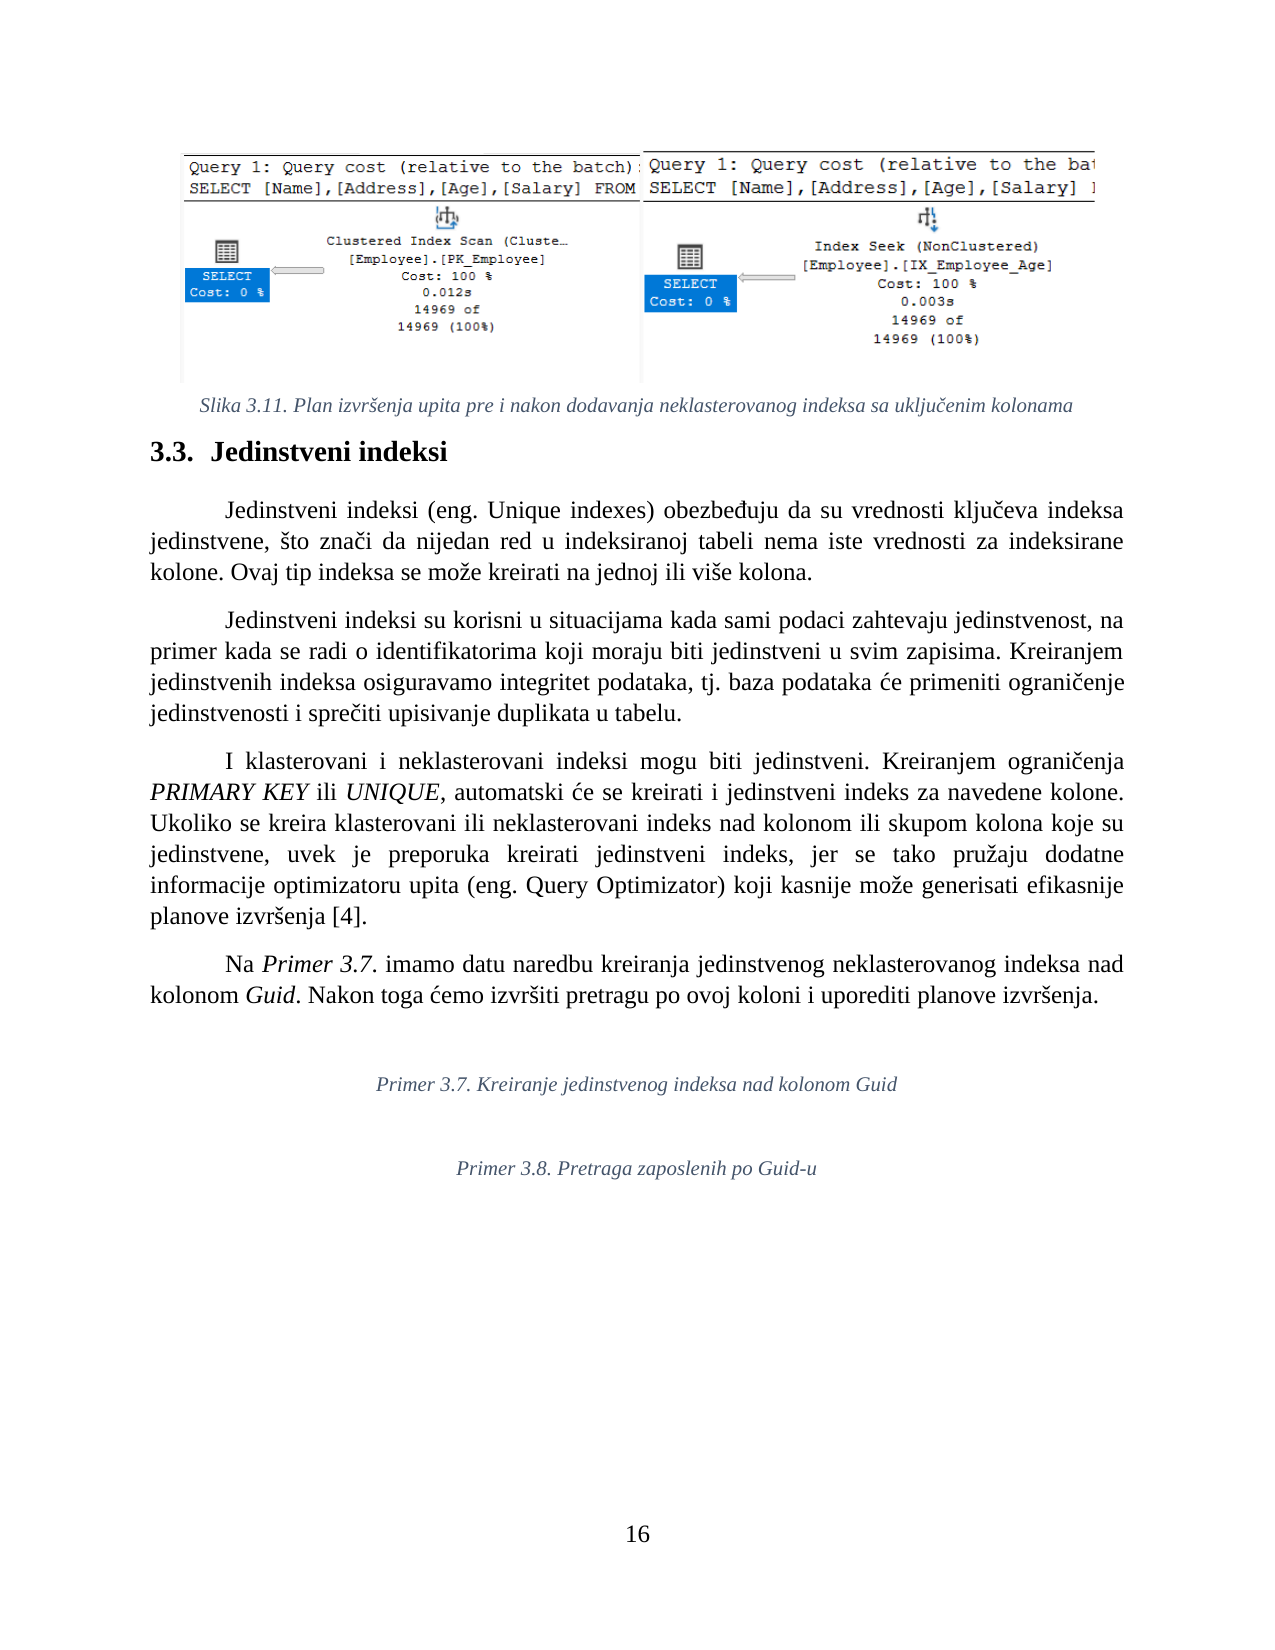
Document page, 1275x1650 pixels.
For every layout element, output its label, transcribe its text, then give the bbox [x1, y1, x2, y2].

text Na primeru 3.7. imamo datu naredbu kreiranja jedinstvenog neklasterovanog indeksa nad kolonom Guid. Nakon toga ćemo izvršiti pretragu po ovoj koloni i uporediti planove izvršenja. [150, 949, 1125, 1009]
text Primer 3.8. Pretraga zaposlenih po Guid-u [150, 1156, 1125, 1180]
text Primer 3.7. Kreiranje jedinstvenog indeksa nad kolonom Guid [150, 1072, 1125, 1096]
picture [180, 150, 1095, 383]
text Jedinstveni indeksi su korisni u situacijama kada sami podaci zahtevaju jedinstvenost, na primer kada se radi o identifikatorima koji moraju biti jedinstveni u svim zapisima. Kreiranjem jedinstvenih indeksa osiguravamo integritet podataka, tj. baza podataka će primeniti ograničenje jedinstvenosti i sprečiti upisivanje duplikata u tabelu. [150, 605, 1125, 727]
text I klasterovani i neklasterovani indeksi mogu biti jedinstveni. Kreiranjem ograničenja PRIMARY KEY ili UNIQUE, automatski će se kreirati i jedinstveni indeks za navedene kolone. Ukoliko se kreira klasterovani ili neklasterovani indeks nad kolonom ili skupom kolona koje su jedinstvene, uvek je preporuka kreirati jedinstveni indeks, jer se tako pružaju dodatne informacije optimizatoru upita (eng. Query Optimizator) koji kasnije može generisati efikasnije planove izvršenja [4]. [150, 746, 1125, 930]
text Jedinstveni indeksi (eng. Unique indexes) obezbeđuju da su vrednosti ključeva indeksa jedinstvene, što znači da nijedan red u indeksiranoj tabeli nema iste vrednosti za indeksirane kolone. Ovaj tip indeksa se može kreirati na jednoj ili više kolona. [150, 495, 1125, 586]
subtitle Jedinstveni indeksi [150, 434, 1125, 468]
